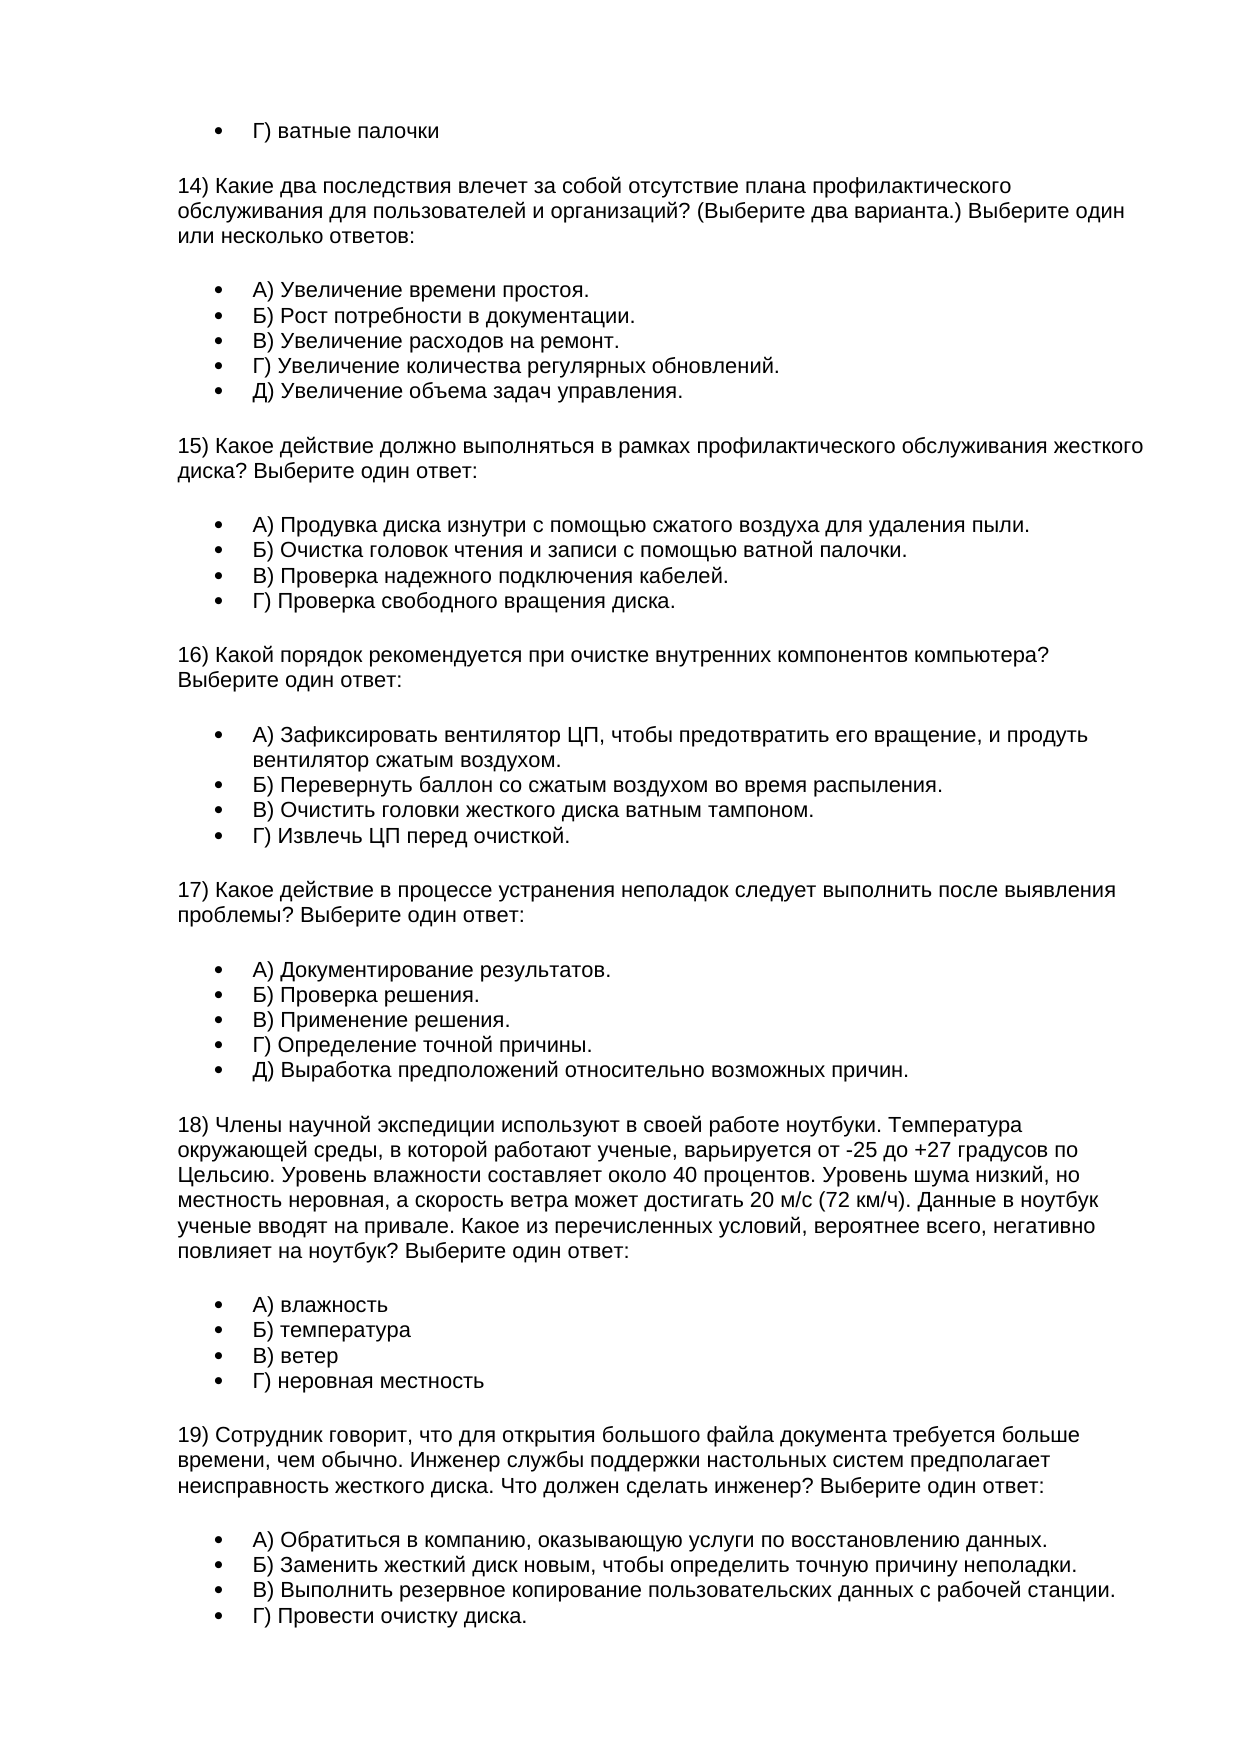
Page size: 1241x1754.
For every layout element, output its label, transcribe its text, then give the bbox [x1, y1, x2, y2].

list Г) Извлечь ЦП перед очисткой. [215, 822, 1152, 848]
text 15) Какое действие должно выполняться в рамках профилактического обслуживания жесткого диска? Выберите один ответ: [177, 432, 1152, 483]
list В) Применение решения. [215, 1007, 1152, 1032]
list Б) Перевернуть баллон со сжатым воздухом во время распыления. [215, 772, 1152, 797]
list Г) ватные палочки [215, 118, 1152, 143]
list В) ветер [215, 1342, 1152, 1368]
list А) Продувка диска изнутри с помощью сжатого воздуха для удаления пыли. [215, 512, 1152, 537]
text 16) Какой порядок рекомендуется при очистке внутренних компонентов компьютера? Выберите один ответ: [177, 642, 1152, 692]
list А) Зафиксировать вентилятор ЦП, чтобы предотвратить его вращение, и продуть вентилятор сжатым воздухом. [215, 722, 1152, 772]
list А) Документирование результатов. [215, 956, 1152, 982]
list Г) неровная местность [215, 1368, 1152, 1393]
list Г) Проверка свободного вращения диска. [215, 588, 1152, 613]
list В) Увеличение расходов на ремонт. [215, 328, 1152, 353]
list А) Увеличение времени простоя. [215, 277, 1152, 302]
list А) Обратиться в компанию, оказывающую услуги по восстановлению данных. [215, 1527, 1152, 1552]
list Б) температура [215, 1317, 1152, 1342]
list Г) Провести очистку диска. [215, 1602, 1152, 1628]
list Б) Очистка головок чтения и записи с помощью ватной палочки. [215, 537, 1152, 562]
list Б) Рост потребности в документации. [215, 302, 1152, 328]
list Д) Выработка предположений относительно возможных причин. [215, 1057, 1152, 1082]
list В) Очистить головки жесткого диска ватным тампоном. [215, 797, 1152, 822]
list Б) Заменить жесткий диск новым, чтобы определить точную причину неполадки. [215, 1552, 1152, 1577]
list В) Проверка надежного подключения кабелей. [215, 562, 1152, 588]
list В) Выполнить резервное копирование пользовательских данных с рабочей станции. [215, 1577, 1152, 1602]
list Г) Увеличение количества регулярных обновлений. [215, 353, 1152, 378]
list А) влажность [215, 1292, 1152, 1317]
text 18) Члены научной экспедиции используют в своей работе ноутбуки. Температура окружающей среды, в которой работают ученые, варьируется от -25 до +27 градусов по Цельсию. Уровень влажности составляет около 40 процентов. Уровень шума низкий, но местность неровная, а скорость ветра может достигать 20 м/с (72 км/ч). Данные в ноутбук ученые вводят на привале. Какое из перечисленных условий, вероятнее всего, негативно повлияет на ноутбук? Выберите один ответ: [177, 1112, 1152, 1263]
text 17) Какое действие в процессе устранения неполадок следует выполнить после выявления проблемы? Выберите один ответ: [177, 877, 1152, 927]
list Б) Проверка решения. [215, 982, 1152, 1007]
list Д) Увеличение объема задач управления. [215, 378, 1152, 403]
list Г) Определение точной причины. [215, 1032, 1152, 1057]
text 14) Какие два последствия влечет за собой отсутствие плана профилактического обслуживания для пользователей и организаций? (Выберите два варианта.) Выберите один или несколько ответов: [177, 172, 1152, 248]
text 19) Сотрудник говорит, что для открытия большого файла документа требуется больше времени, чем обычно. Инженер службы поддержки настольных систем предполагает неисправность жесткого диска. Что должен сделать инженер? Выберите один ответ: [177, 1422, 1152, 1498]
